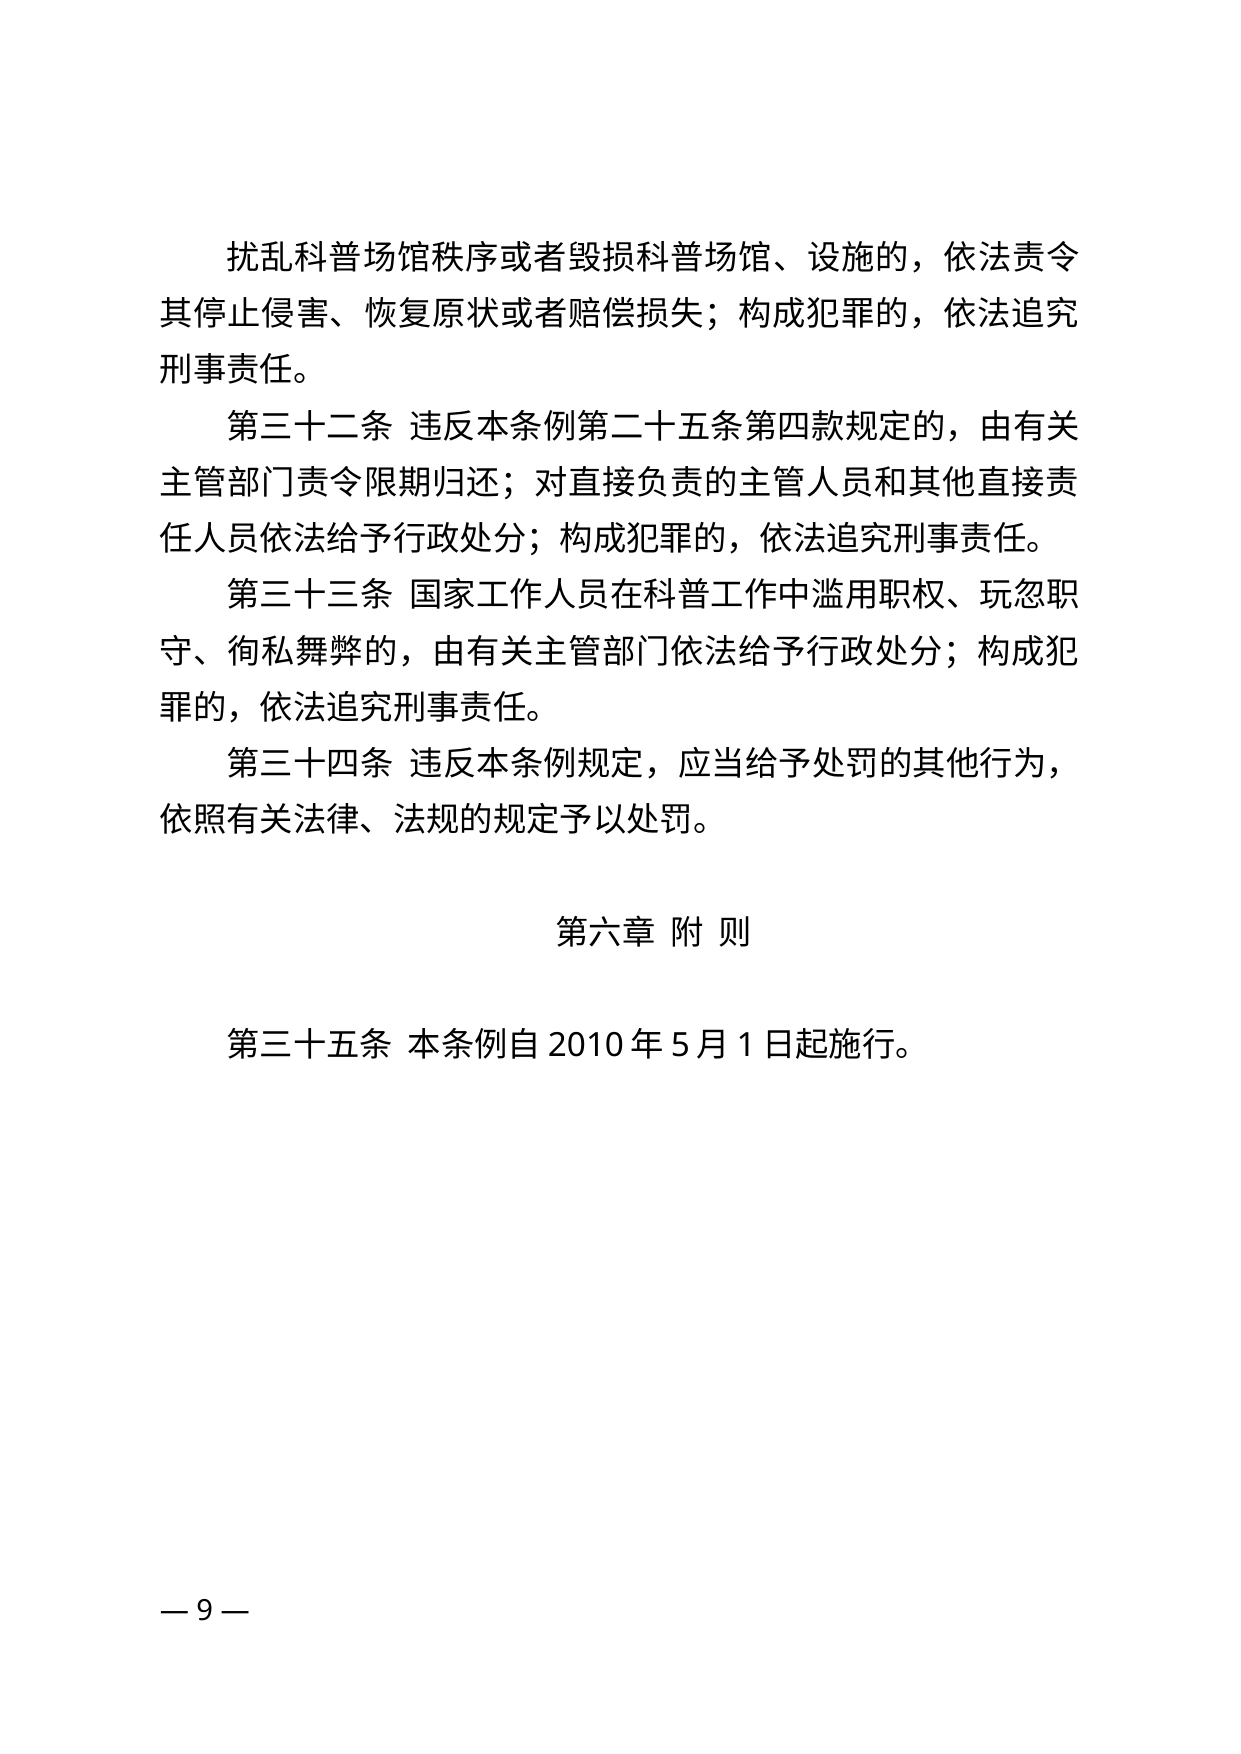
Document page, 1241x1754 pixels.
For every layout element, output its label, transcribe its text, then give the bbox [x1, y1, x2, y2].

text 第三十二条 违反本条例第二十五条第四款规定的，由有关主管部门责令限期归还；对直接负责的主管人员和其他直接责任人员依法给予行政处分；构成犯罪的，依法追究刑事责任。 [159, 393, 1081, 562]
text 第三十三条 国家工作人员在科普工作中滥用职权、玩忽职守、徇私舞弊的，由有关主管部门依法给予行政处分；构成犯罪的，依法追究刑事责任。 [159, 562, 1081, 731]
text 第三十五条 本条例自2010年5月1日起施行。 [159, 1012, 1081, 1068]
text 第六章 附 则 [159, 899, 1081, 956]
text 扰乱科普场馆秩序或者毁损科普场馆、设施的，依法责令其停止侵害、恢复原状或者赔偿损失；构成犯罪的，依法追究刑事责任。 [159, 224, 1081, 393]
text 第三十四条 违反本条例规定，应当给予处罚的其他行为，依照有关法律、法规的规定予以处罚。 [159, 731, 1081, 843]
